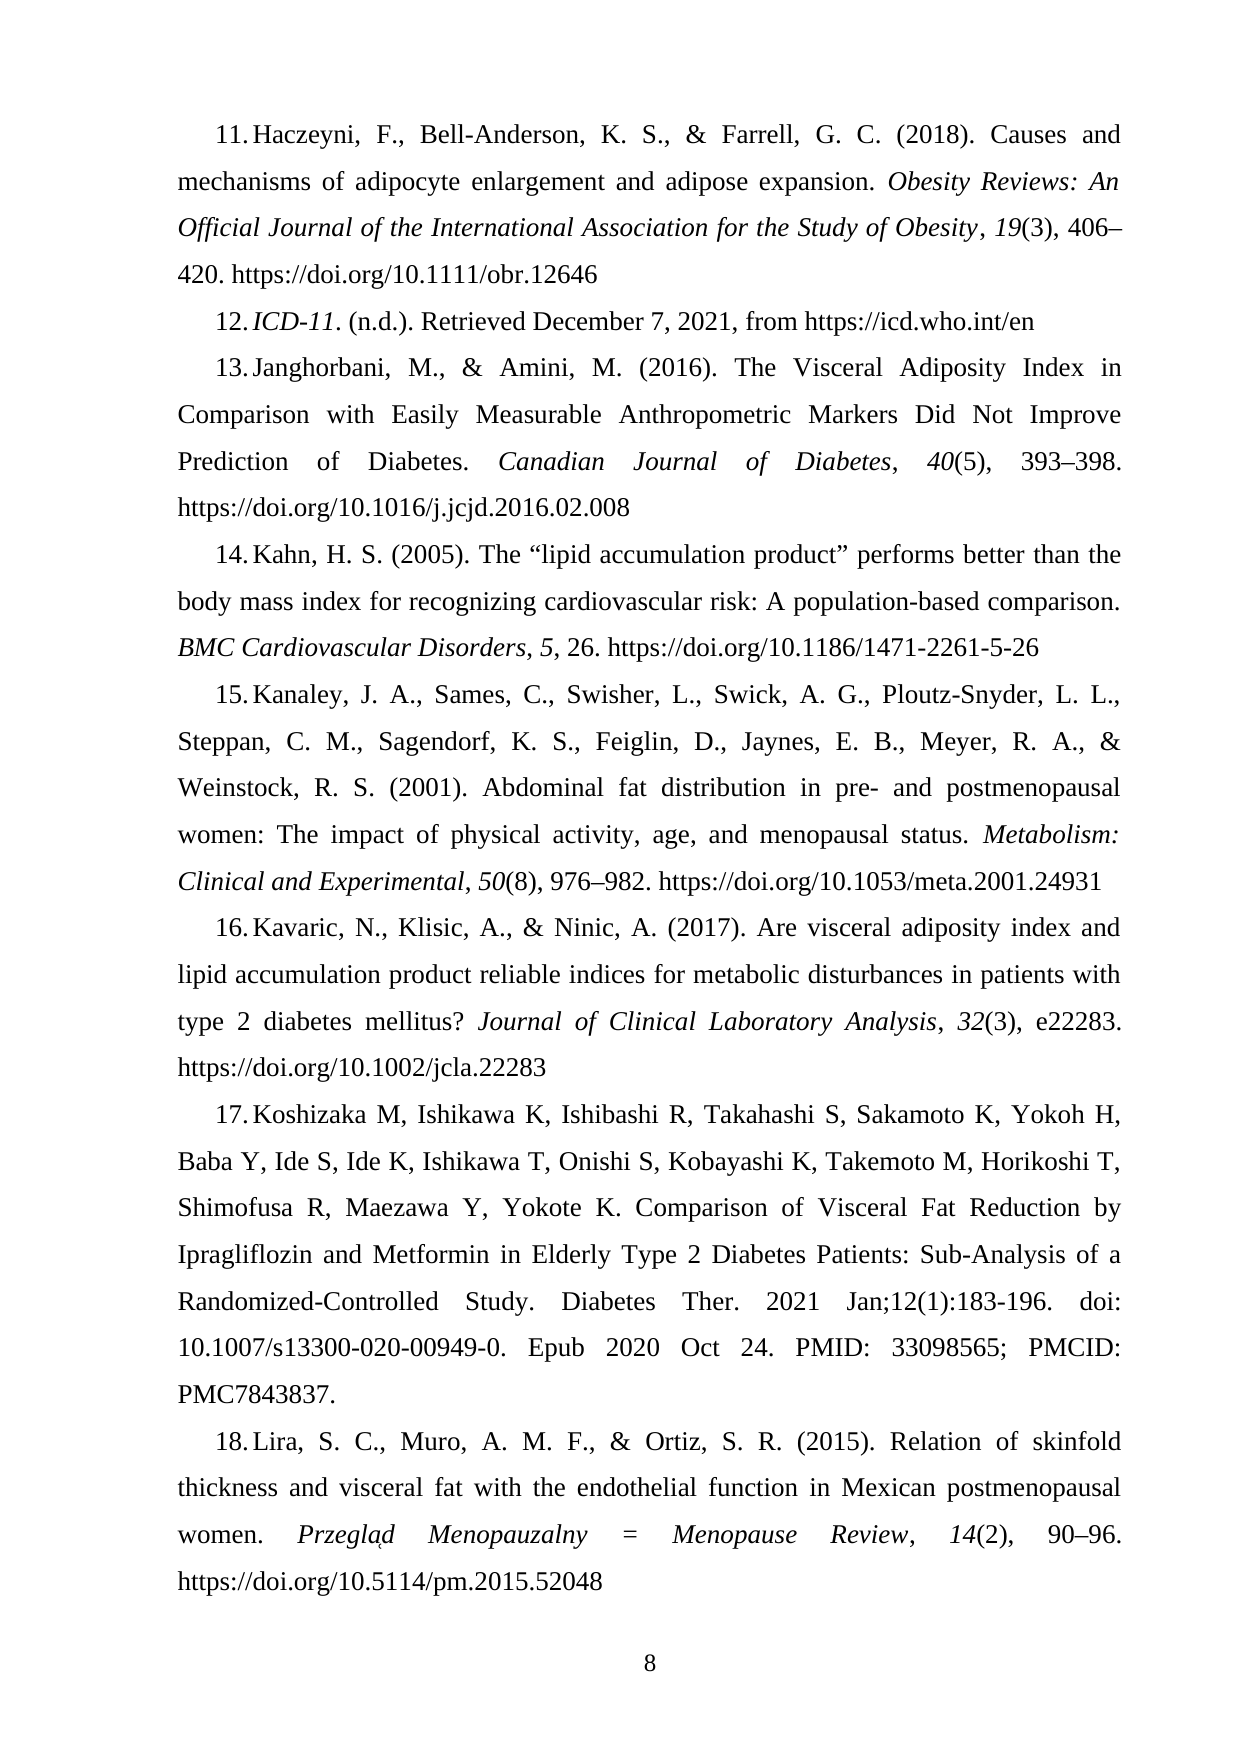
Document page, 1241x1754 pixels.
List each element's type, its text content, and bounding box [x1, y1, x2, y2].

list Lira, S. C., Muro, A. M. F., & Ortiz, S. R. (2015). Relation of skinfold thickness and visceral fat with the endothelial function in Mexican postmenopausal women. Przegla̜d Menopauzalny = Menopause Review, 14(2), 90–96. https://doi.org/10.5114/pm.2015.52048 [177, 1425, 1122, 1596]
list Kanaley, J. A., Sames, C., Swisher, L., Swick, A. G., Ploutz-Snyder, L. L., Steppan, C. M., Sagendorf, K. S., Feiglin, D., Jaynes, E. B., Meyer, R. A., & Weinstock, R. S. (2001). Abdominal fat distribution in pre- and postmenopausal women: The impact of physical activity, age, and menopausal status. Metabolism: Clinical and Experimental, 50(8), 976–982. https://doi.org/10.1053/meta.2001.24931 [177, 678, 1122, 896]
list Kahn, H. S. (2005). The “lipid accumulation product” performs better than the body mass index for recognizing cardiovascular risk: A population-based comparison. BMC Cardiovascular Disorders, 5, 26. https://doi.org/10.1186/1471-2261-5-26 [177, 538, 1122, 663]
list Haczeyni, F., Bell-Anderson, K. S., & Farrell, G. C. (2018). Causes and mechanisms of adipocyte enlargement and adipose expansion. Obesity Reviews: An Official Journal of the International Association for the Study of Obesity, 19(3), 406–420. https://doi.org/10.1111/obr.12646 [177, 118, 1122, 289]
list ICD-11. (n.d.). Retrieved December 7, 2021, from https://icd.who.int/en [177, 305, 1122, 336]
list Janghorbani, M., & Amini, M. (2016). The Visceral Adiposity Index in Comparison with Easily Measurable Anthropometric Markers Did Not Improve Prediction of Diabetes. Canadian Journal of Diabetes, 40(5), 393–398. https://doi.org/10.1016/j.jcjd.2016.02.008 [177, 351, 1122, 523]
list Kavaric, N., Klisic, A., & Ninic, A. (2017). Are visceral adiposity index and lipid accumulation product reliable indices for metabolic disturbances in patients with type 2 diabetes mellitus? Journal of Clinical Laboratory Analysis, 32(3), e22283. https://doi.org/10.1002/jcla.22283 [177, 911, 1122, 1083]
list Koshizaka M, Ishikawa K, Ishibashi R, Takahashi S, Sakamoto K, Yokoh H, Baba Y, Ide S, Ide K, Ishikawa T, Onishi S, Kobayashi K, Takemoto M, Horikoshi T, Shimofusa R, Maezawa Y, Yokote K. Comparison of Visceral Fat Reduction by Ipragliflozin and Metformin in Elderly Type 2 Diabetes Patients: Sub-Analysis of a Randomized-Controlled Study. Diabetes Ther. 2021 Jan;12(1):183-196. doi: 10.1007/s13300-020-00949-0. Epub 2020 Oct 24. PMID: 33098565; PMCID: PMC7843837. [177, 1098, 1122, 1409]
